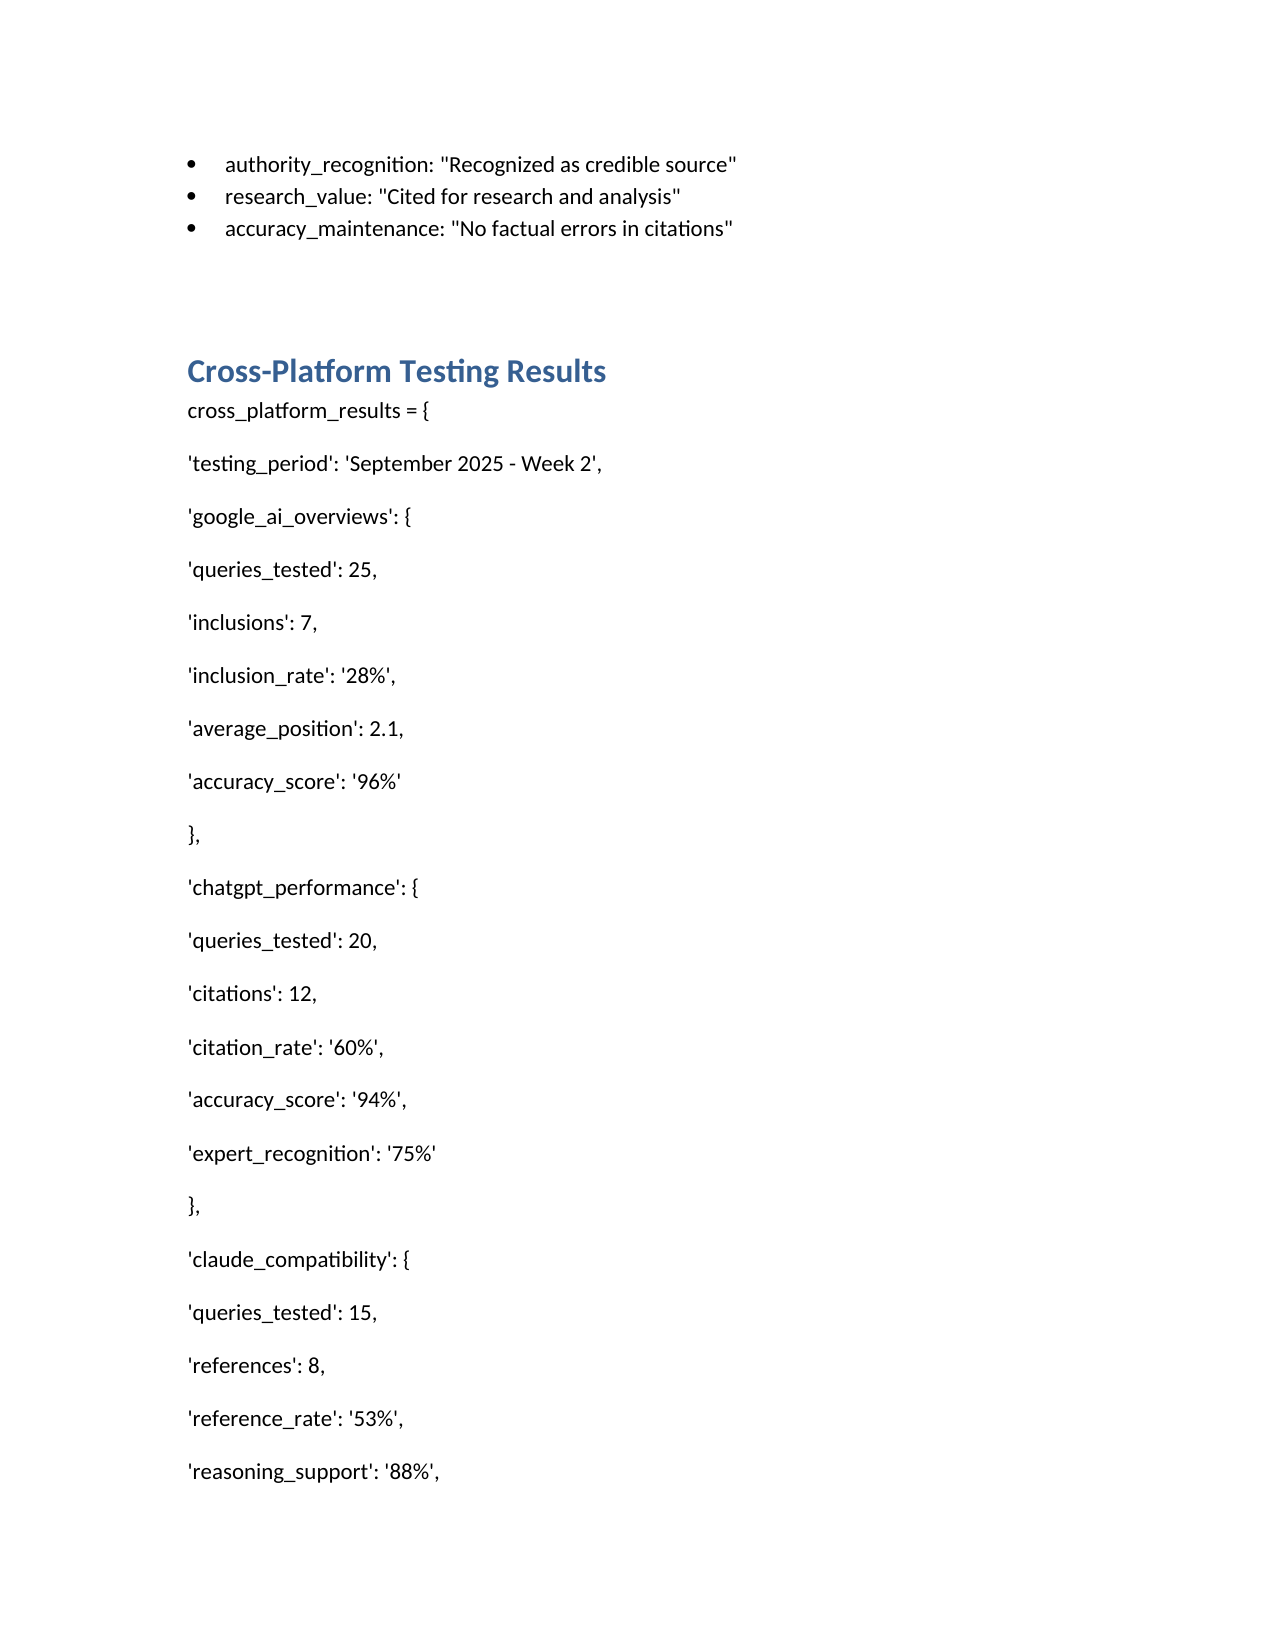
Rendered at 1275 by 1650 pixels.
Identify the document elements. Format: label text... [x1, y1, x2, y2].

text 'inclusion_rate': '28%', [187, 661, 1087, 689]
text }, [187, 821, 1087, 848]
text 'reference_rate': '53%', [187, 1404, 1087, 1432]
list authority_recognition: "Recognized as credible source" [187, 150, 1087, 178]
text 'accuracy_score': '96%' [187, 767, 1087, 796]
list research_value: "Cited for research and analysis" [187, 182, 1087, 210]
text 'queries_tested': 15, [187, 1298, 1087, 1326]
text }, [187, 1192, 1087, 1220]
text 'citation_rate': '60%', [187, 1033, 1087, 1061]
text 'references': 8, [187, 1351, 1087, 1379]
text 'inclusions': 7, [187, 608, 1087, 636]
text 'reasoning_support': '88%', [187, 1457, 1087, 1485]
text 'testing_period': 'September 2025 - Week 2', [187, 449, 1087, 477]
text cross_platform_results = { [187, 396, 1087, 424]
text 'claude_compatibility': { [187, 1245, 1087, 1273]
text 'accuracy_score': '94%', [187, 1086, 1087, 1114]
subtitle Cross-Platform Testing Results [187, 349, 1087, 390]
text 'expert_recognition': '75%' [187, 1139, 1087, 1167]
text 'queries_tested': 25, [187, 555, 1087, 583]
text 'chatgpt_performance': { [187, 873, 1087, 902]
text 'queries_tested': 20, [187, 927, 1087, 954]
text 'citations': 12, [187, 979, 1087, 1008]
list accuracy_maintenance: "No factual errors in citations" [187, 214, 1087, 242]
text 'average_position': 2.1, [187, 714, 1087, 742]
text 'google_ai_overviews': { [187, 502, 1087, 530]
